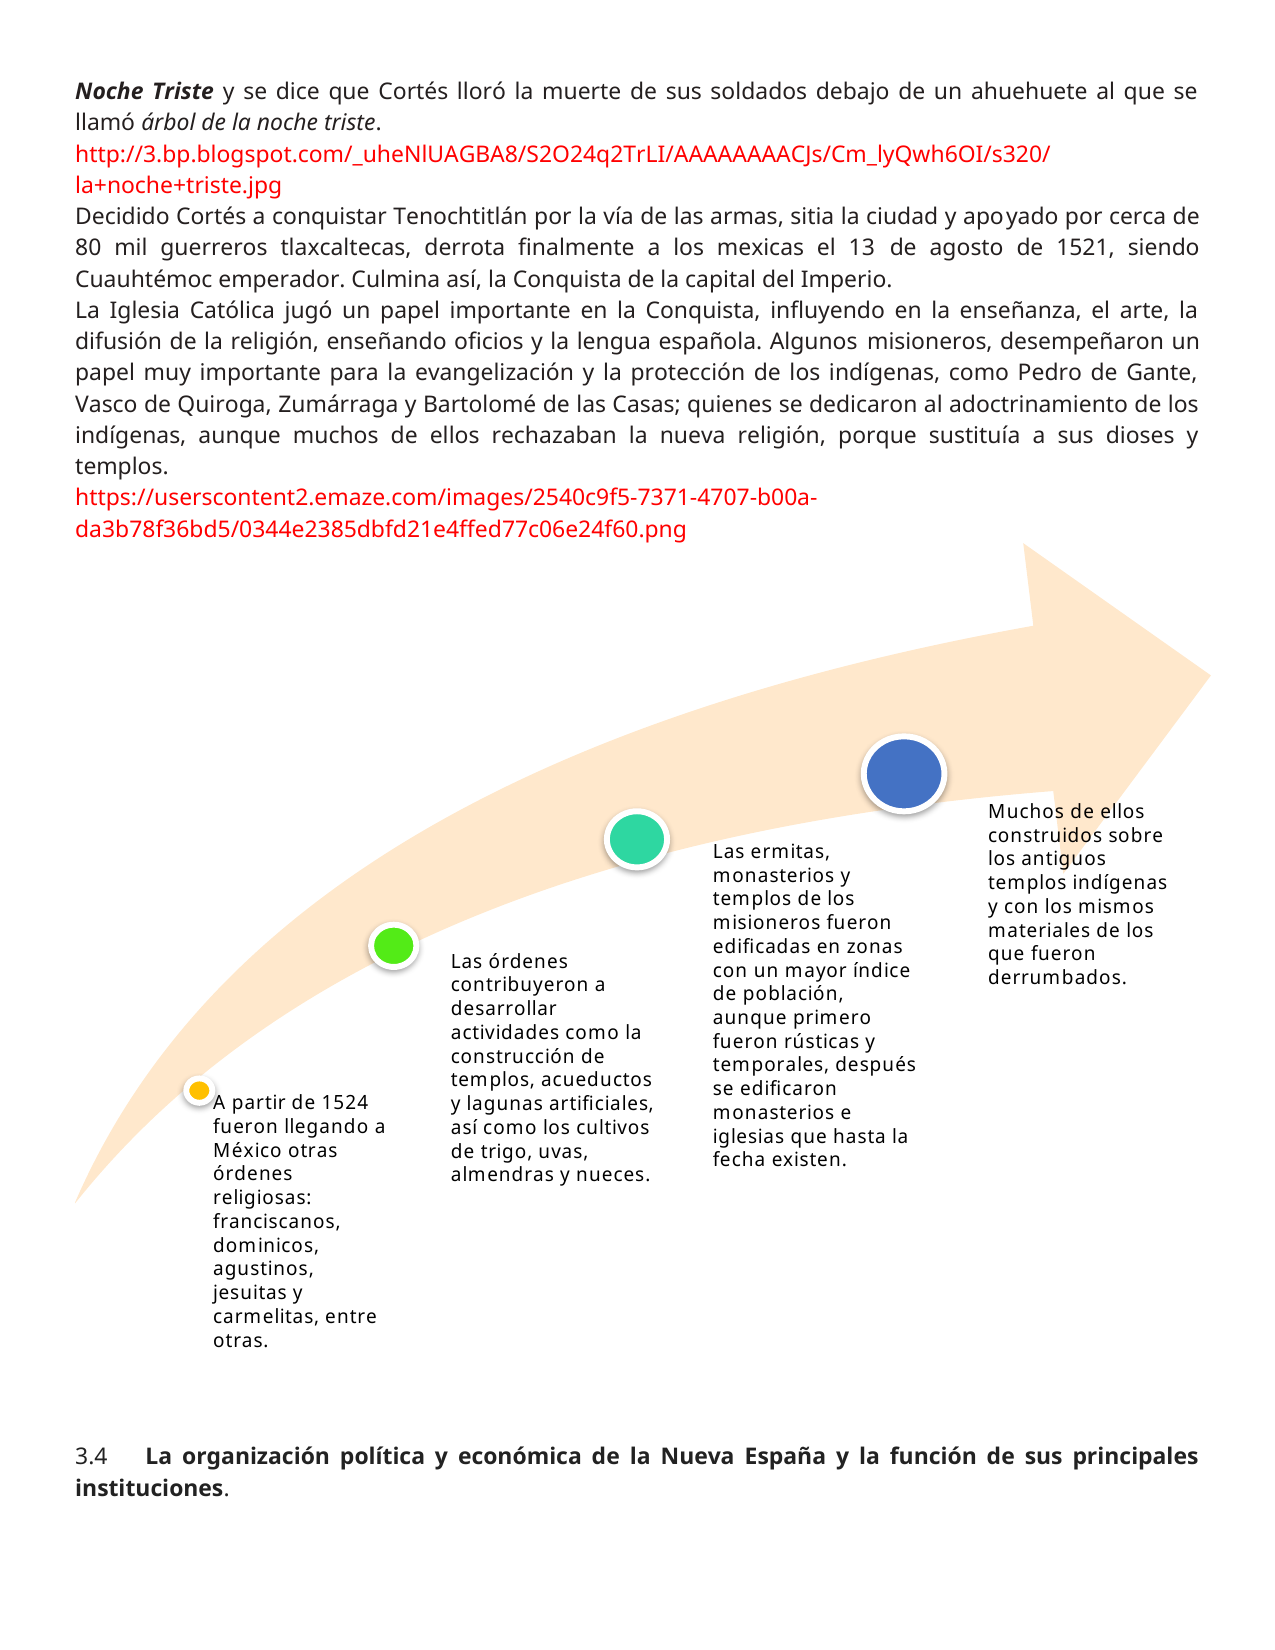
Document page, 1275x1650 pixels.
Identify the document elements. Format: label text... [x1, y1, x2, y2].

text Decidido Cortés a conquistar Tenochtitlán por la vía de las armas, sitia la ciudad y apoyado por cerca de 80 mil guerreros tlaxcaltecas, derrota finalmente a los mexicas el 13 de agosto de 1521, siendo Cuauhtémoc emperador. Culmina así, la Conquista de la capital del Imperio. [75, 200, 1200, 294]
text 3.4 La organización política y económica de la Nueva España y la función de sus principales instituciones. [75, 1440, 1200, 1503]
text https://userscontent2.emaze.com/images/2540c9f5-7371-4707-b00a-da3b78f36bd5/0344e2385dbfd21e4ffed77c06e24f60.png [75, 481, 1200, 544]
text http://3.bp.blogspot.com/_uheNlUAGBA8/S2O24q2TrLI/AAAAAAAACJs/Cm_lyQwh6OI/s320/la+noche+triste.jpg [75, 137, 1200, 200]
text La Iglesia Católica jugó un papel importante en la Conquista, influyendo en la enseñanza, el arte, la difusión de la religión, enseñando oficios y la lengua española. Algunos misioneros, desempeñaron un papel muy importante para la evangelización y la protección de los indígenas, como Pedro de Gante, Vasco de Quiroga, Zumárraga y Bartolomé de las Casas; quienes se dedicaron al adoctrinamiento de los indígenas, aunque muchos de ellos rechazaban la nueva religión, porque sustituía a sus dioses y templos. [75, 294, 1200, 481]
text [75, 75, 1200, 137]
